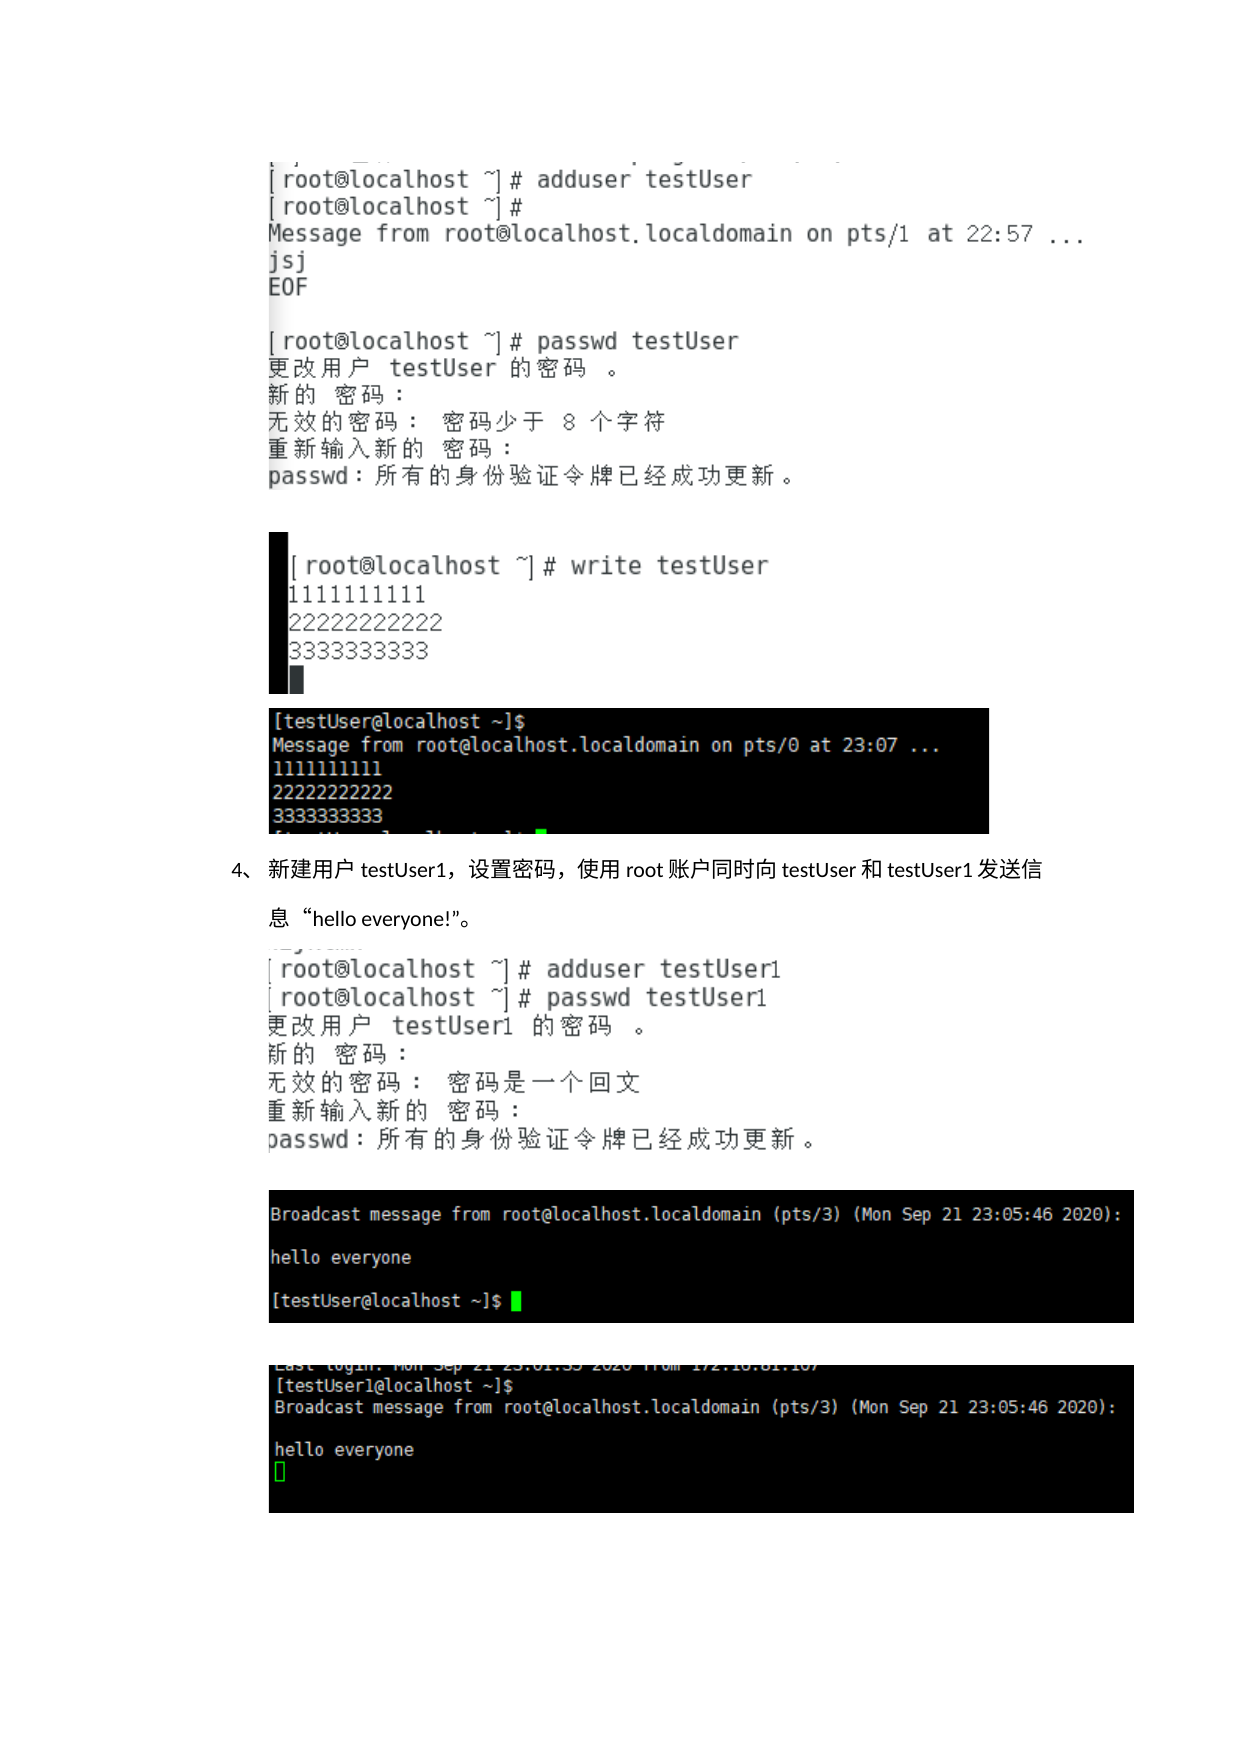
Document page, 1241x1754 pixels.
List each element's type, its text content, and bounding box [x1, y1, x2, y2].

list 新建用户testUser1，设置密码，使用root账户同时向testUser和testUser1发送信息“hello everyone!”。 [231, 852, 1053, 933]
picture [268, 1190, 1134, 1323]
picture [268, 949, 860, 1153]
picture [268, 1365, 1134, 1513]
picture [268, 708, 990, 834]
picture [268, 532, 863, 694]
picture [268, 162, 1134, 490]
